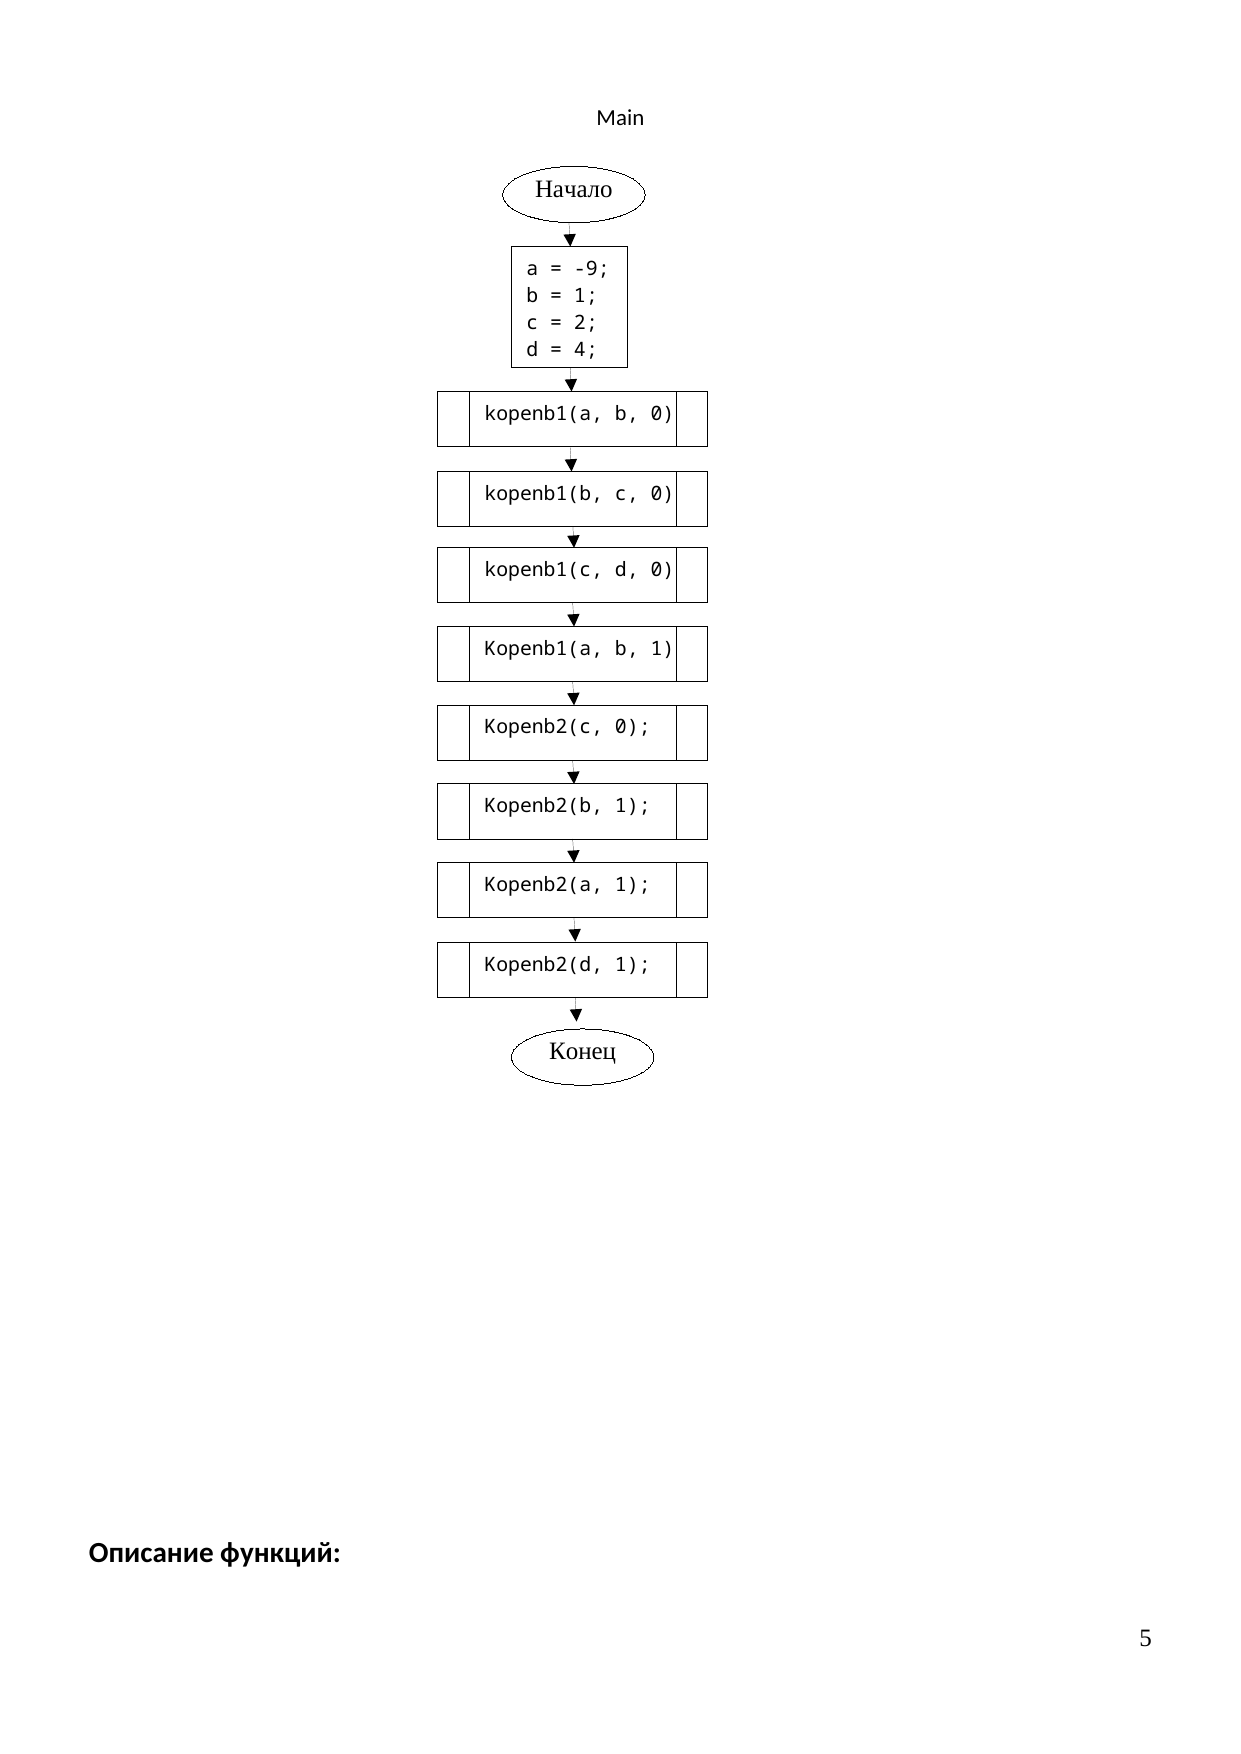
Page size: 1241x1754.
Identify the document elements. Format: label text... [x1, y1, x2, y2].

text Описание функций: [89, 1534, 1152, 1570]
text Main [89, 103, 1152, 131]
